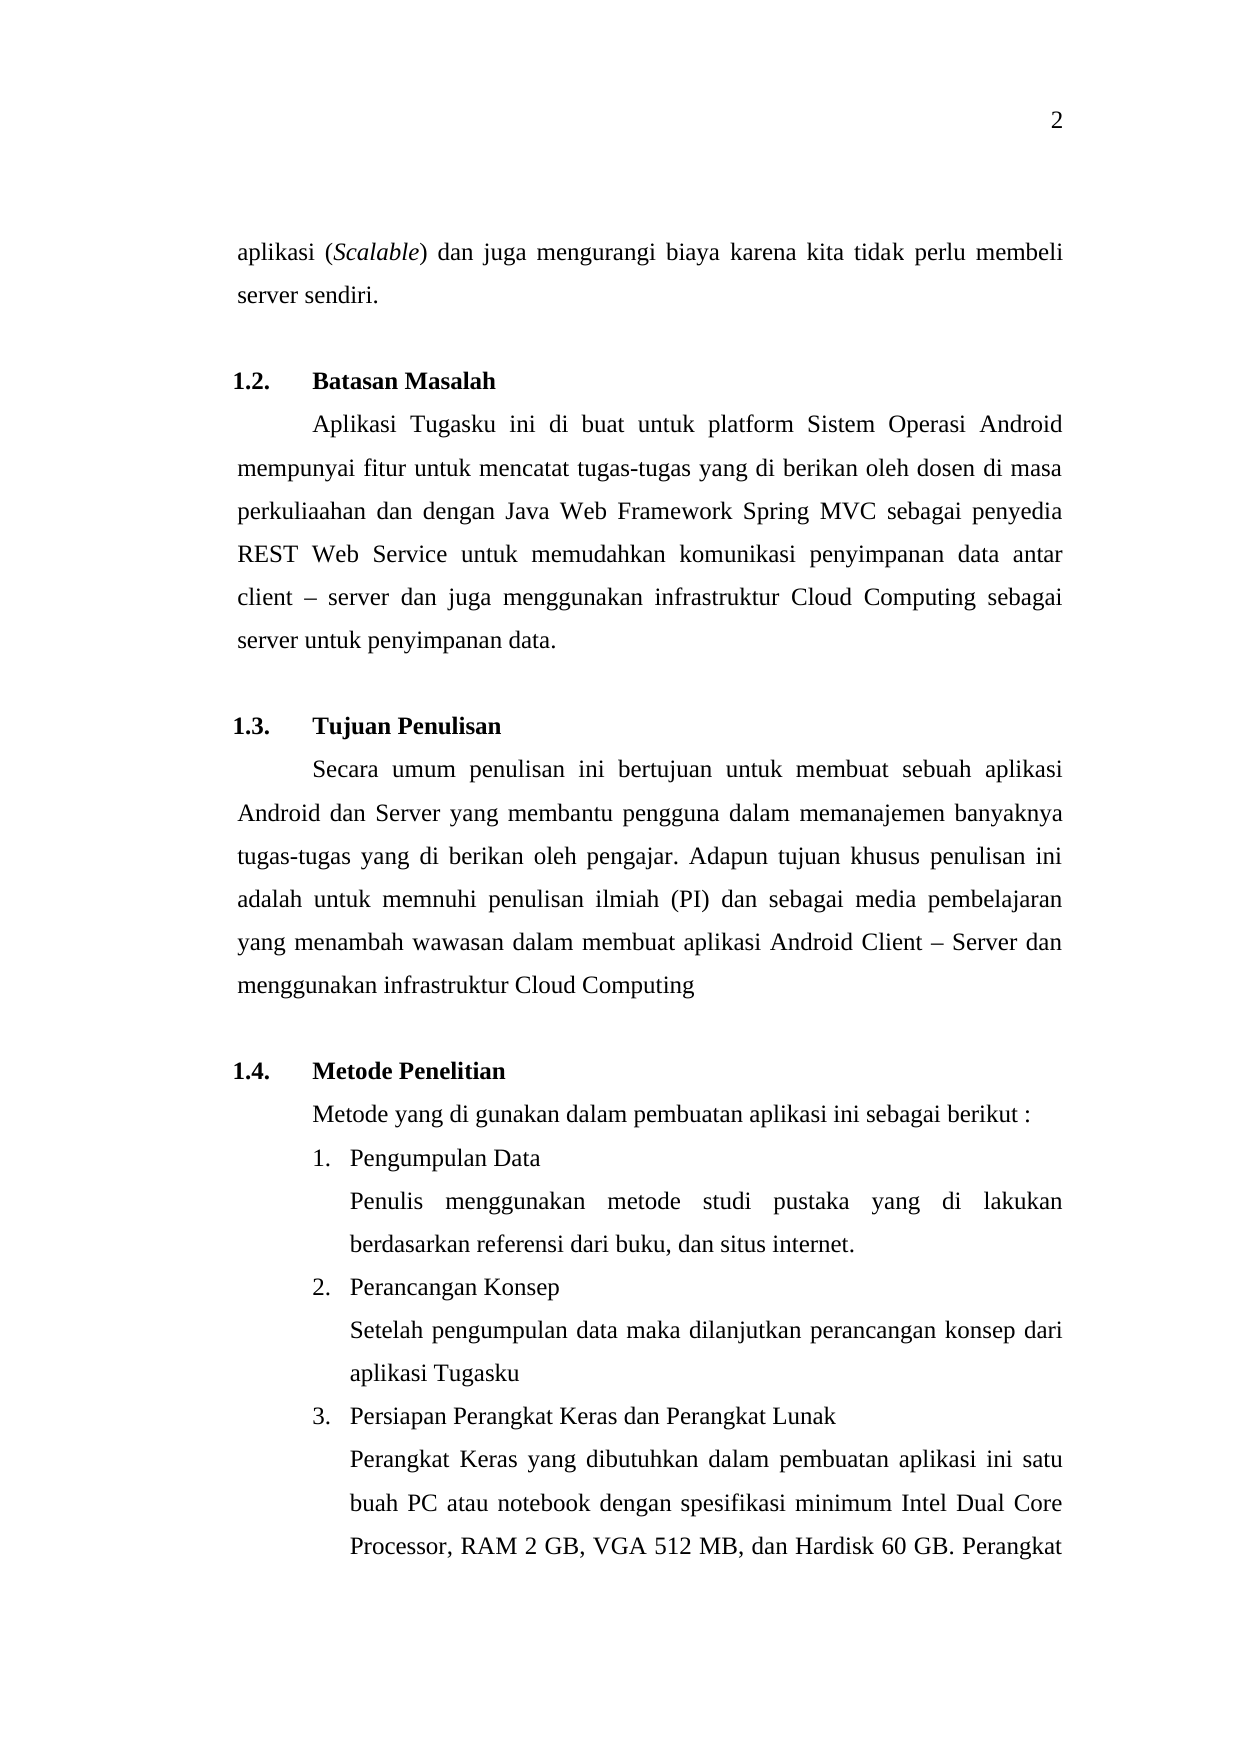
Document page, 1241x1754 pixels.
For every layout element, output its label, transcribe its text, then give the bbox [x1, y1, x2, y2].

list Batasan Masalah [232, 366, 1063, 395]
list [237, 266, 1063, 309]
list Penulis menggunakan metode studi pustaka yang di lakukan berdasarkan referensi dari buku, dan situs internet. [349, 1186, 1063, 1258]
list Tujuan Penulisan [232, 711, 1063, 740]
list Aplikasi Tugasku ini di buat untuk platform Sistem Operasi Android mempunyai fitur untuk mencatat tugas-tugas yang di berikan oleh dosen di masa perkuliaahan dan dengan Java Web Framework Spring MVC sebagai penyedia REST Web Service untuk memudahkan komunikasi penyimpanan data antar client – server dan juga menggunakan infrastruktur Cloud Computing sebagai server untuk penyimpanan data. [237, 409, 1063, 654]
list Persiapan Perangkat Keras dan Perangkat Lunak [312, 1401, 1063, 1430]
list Metode yang di gunakan dalam pembuatan aplikasi ini sebagai berikut : [237, 1099, 1063, 1128]
list Setelah pengumpulan data maka dilanjutkan perancangan konsep dari aplikasi Tugasku [349, 1315, 1063, 1387]
list Metode Penelitian [232, 1056, 1063, 1085]
list Pengumpulan Data [312, 1143, 1063, 1171]
list Secara umum penulisan ini bertujuan untuk membuat sebuah aplikasi Android dan Server yang membantu pengguna dalam memanajemen banyaknya tugas-tugas yang di berikan oleh pengajar. Adapun tujuan khusus penulisan ini adalah untuk memnuhi penulisan ilmiah (PI) dan sebagai media pembelajaran yang menambah wawasan dalam membuat aplikasi Android Client – Server dan menggunakan infrastruktur Cloud Computing [237, 754, 1063, 999]
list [349, 1444, 1063, 1559]
list Perancangan Konsep [312, 1272, 1063, 1301]
